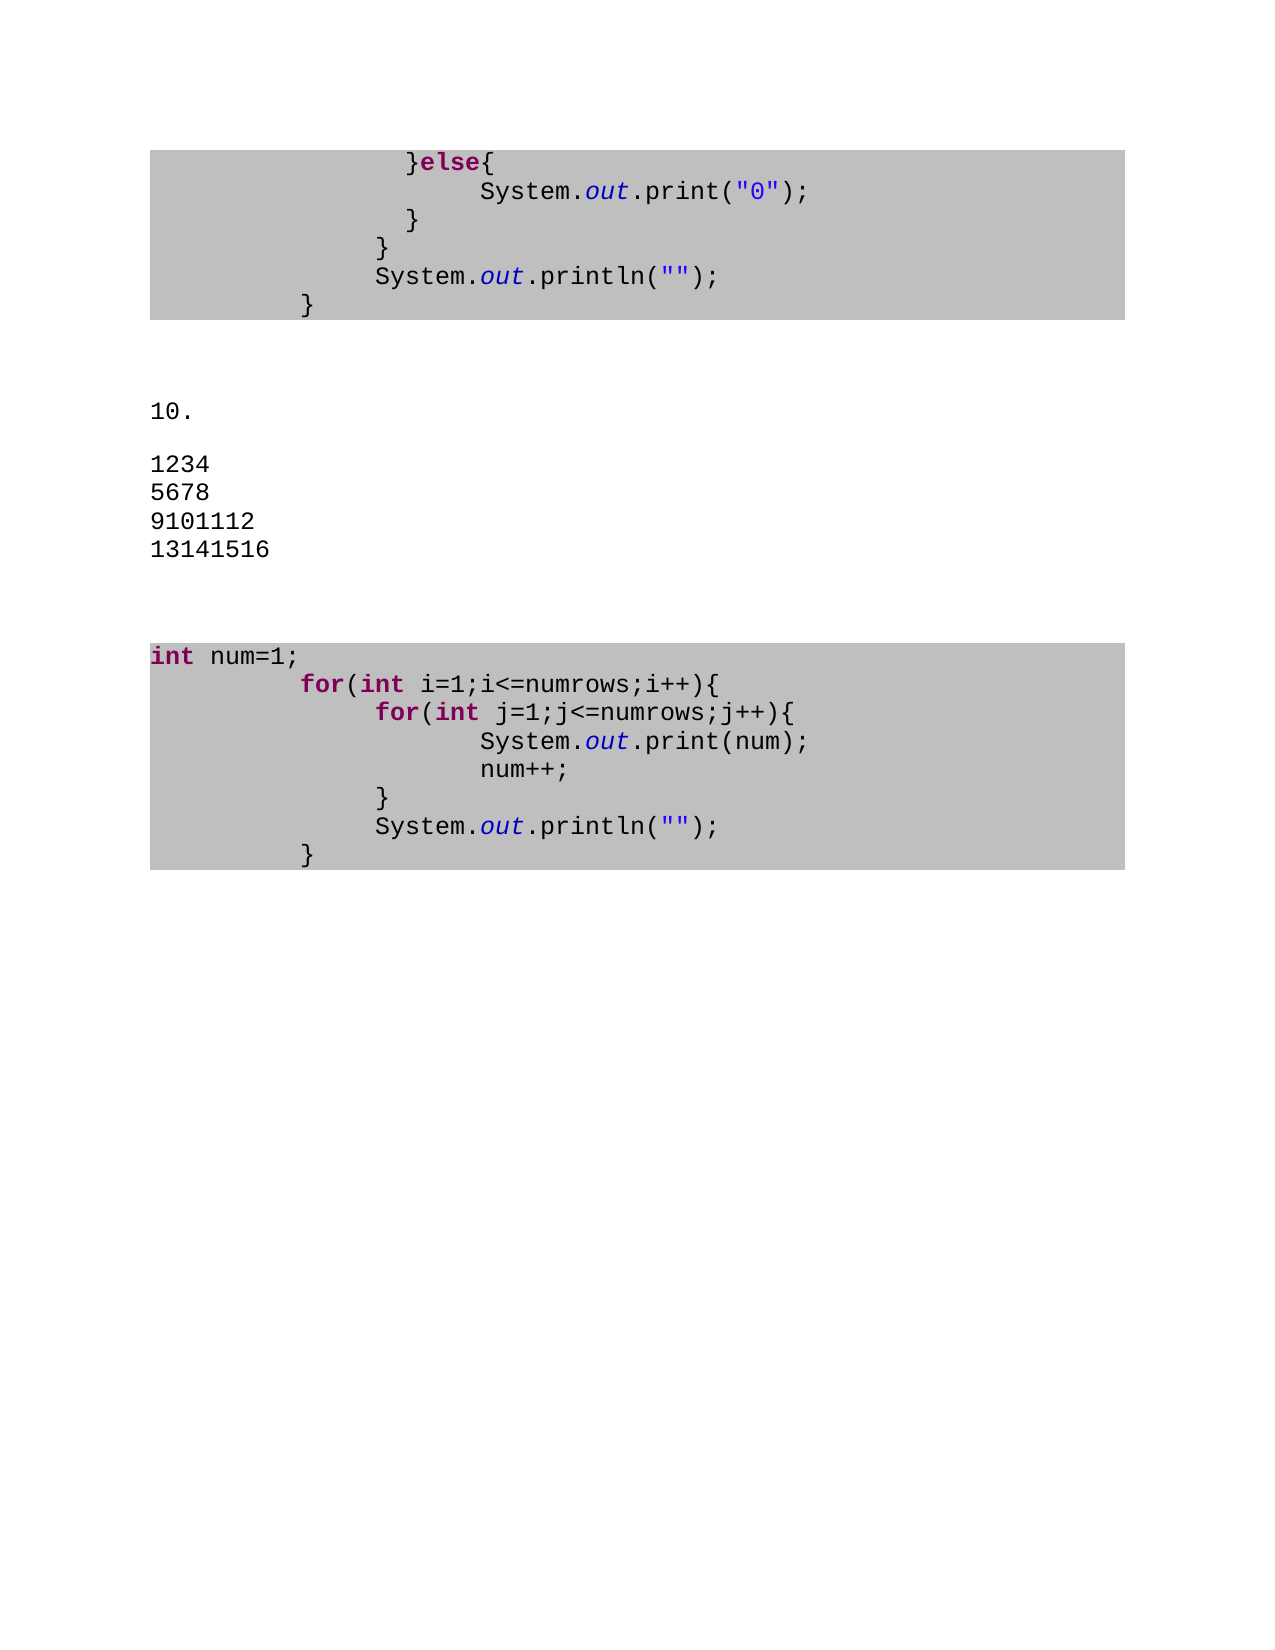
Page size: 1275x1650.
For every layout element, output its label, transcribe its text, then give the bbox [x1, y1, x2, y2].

text for(int j=1;j<=numrows;j++){ [705, 700, 1125, 728]
text } [150, 842, 1125, 870]
text 13141516 [150, 537, 1125, 565]
text System.out.println(""); [150, 813, 1125, 842]
text } [150, 292, 1125, 320]
text System.out.println(""); [150, 263, 1125, 292]
text } [150, 207, 1125, 235]
text } [150, 235, 1125, 263]
text for(int j=1;j<=numrows;j++){ [150, 700, 600, 728]
text } [150, 785, 1125, 813]
text }else{ [150, 150, 1125, 178]
text 9101112 [150, 508, 1125, 537]
text System.out.print(num); [150, 728, 1125, 757]
text 10. [150, 398, 1125, 427]
text System.out.print("0"); [150, 178, 1125, 207]
text 5678 [150, 480, 1125, 508]
text for(int i=1;i<=numrows;i++){ [150, 672, 525, 700]
text 1234 [150, 452, 1125, 480]
text for(int i=1;i<=numrows;i++){ [630, 672, 1125, 700]
text int num=1; [150, 643, 1125, 672]
text num++; [150, 757, 1125, 785]
